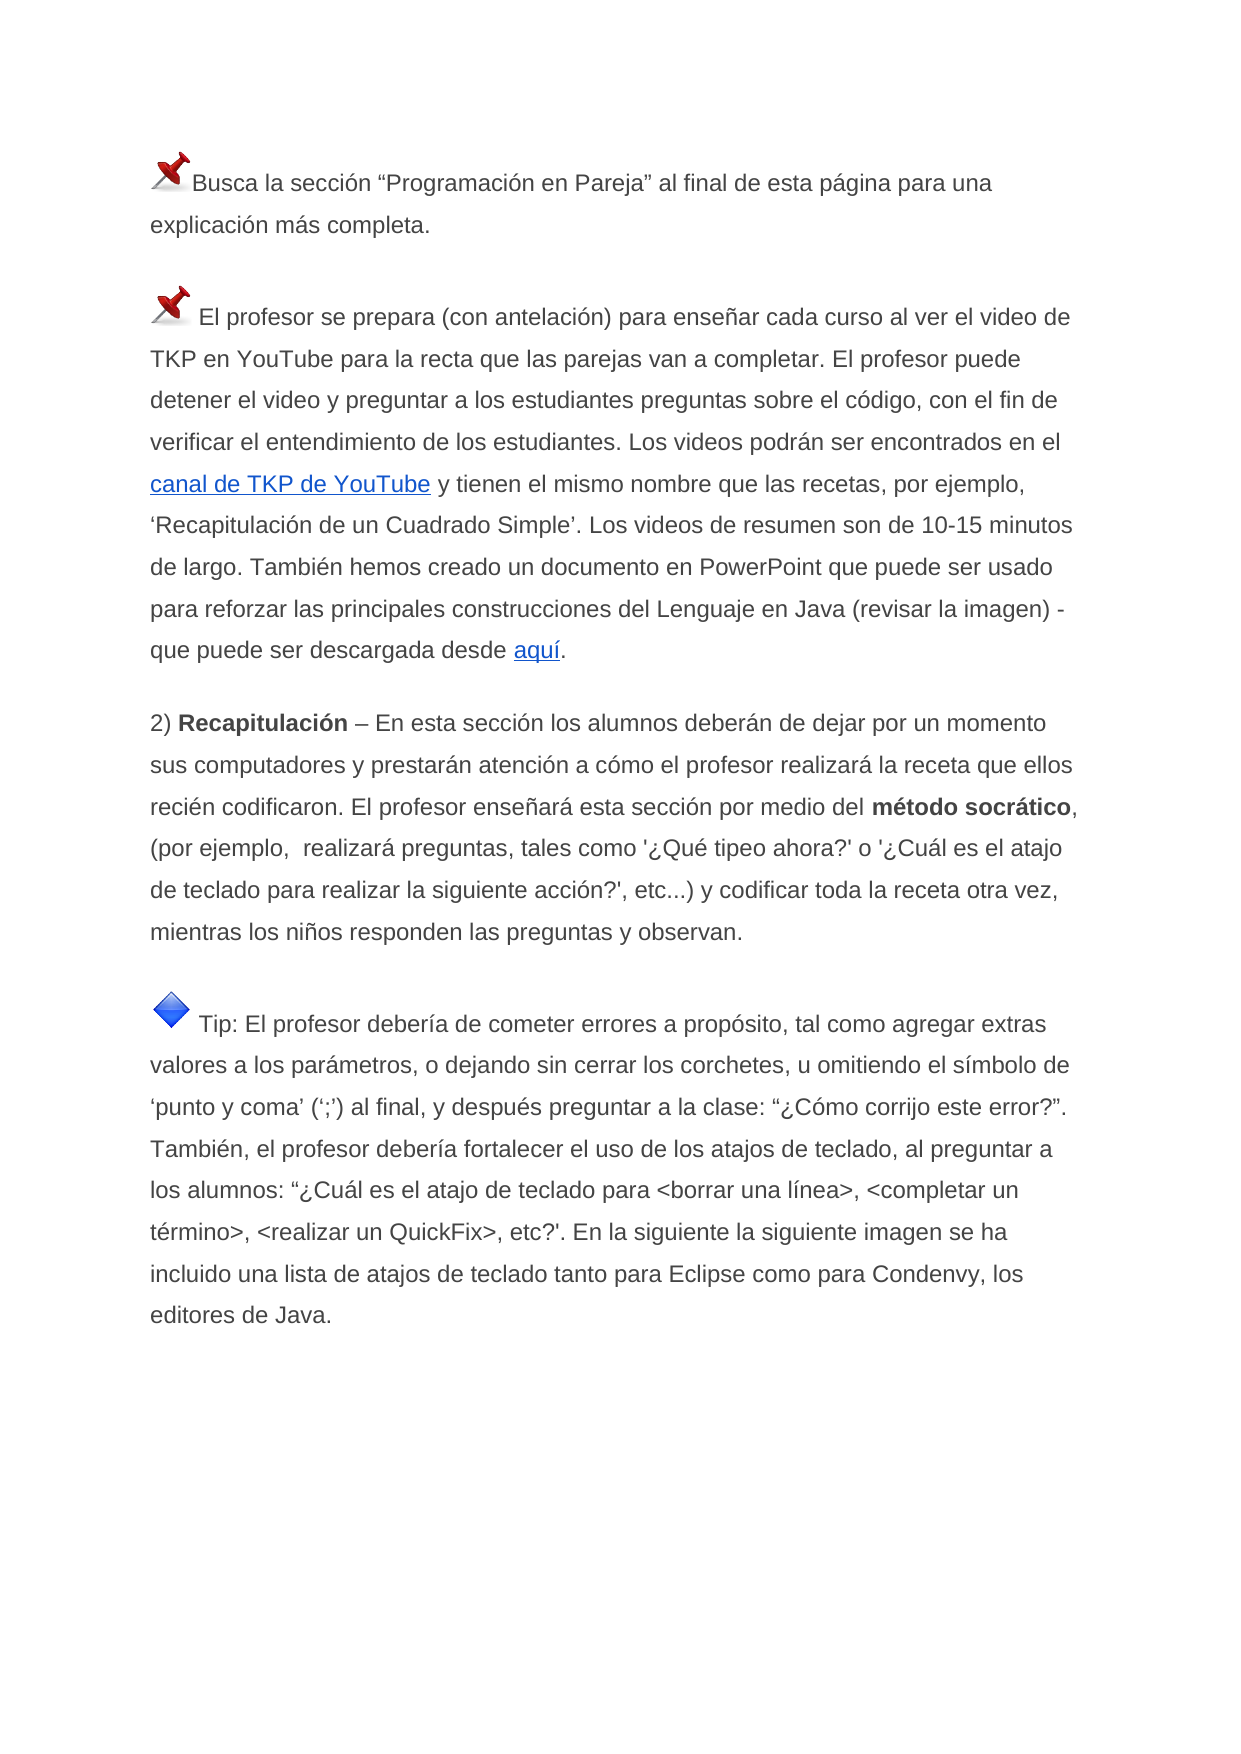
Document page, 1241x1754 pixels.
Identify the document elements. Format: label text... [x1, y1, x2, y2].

picture [150, 990, 192, 1032]
picture [150, 150, 192, 192]
picture [150, 283, 192, 326]
text Busca la sección “Programación en Pareja” al final de esta página para una explicación más completa. [150, 150, 1090, 238]
text Tip: El profesor debería de cometer errores a propósito, tal como agregar extras valores a los parámetros, o dejando sin cerrar los corchetes, u omitiendo el símbolo de ‘punto y coma’ (‘;’) al final, y después preguntar a la clase: “¿Cómo corrijo este error?”. También, el profesor debería fortalecer el uso de los atajos de teclado, al preguntar a los alumnos: “¿Cuál es el atajo de teclado para <borrar una línea>, <completar un término>, <realizar un QuickFix>, etc?'. En la siguiente la siguiente imagen se ha incluido una lista de atajos de teclado tanto para Eclipse como para Condenvy, los editores de Java. [150, 990, 1090, 1329]
text 2) Recapitulación – En esta sección los alumnos deberán de dejar por un momento sus computadores y prestarán atención a cómo el profesor realizará la receta que ellos recién codificaron. El profesor enseñará esta sección por medio del método socrático, (por ejemplo, realizará preguntas, tales como '¿Qué tipeo ahora?' o '¿Cuál es el atajo de teclado para realizar la siguiente acción?', etc...) y codificar toda la receta otra vez, mientras los niños responden las preguntas y observan. [150, 709, 1090, 945]
text El profesor se prepara (con antelación) para enseñar cada curso al ver el video de TKP en YouTube para la recta que las parejas van a completar. El profesor puede detener el video y preguntar a los estudiantes preguntas sobre el código, con el fin de verificar el entendimiento de los estudiantes. Los videos podrán ser encontrados en el canal de TKP de YouTube y tienen el mismo nombre que las recetas, por ejemplo, ‘Recapitulación de un Cuadrado Simple’. Los videos de resumen son de 10-15 minutos de largo. También hemos creado un documento en PowerPoint que puede ser usado para reforzar las principales construcciones del Lenguaje en Java (revisar la imagen) - que puede ser descargada desde aquí. [150, 284, 1090, 664]
